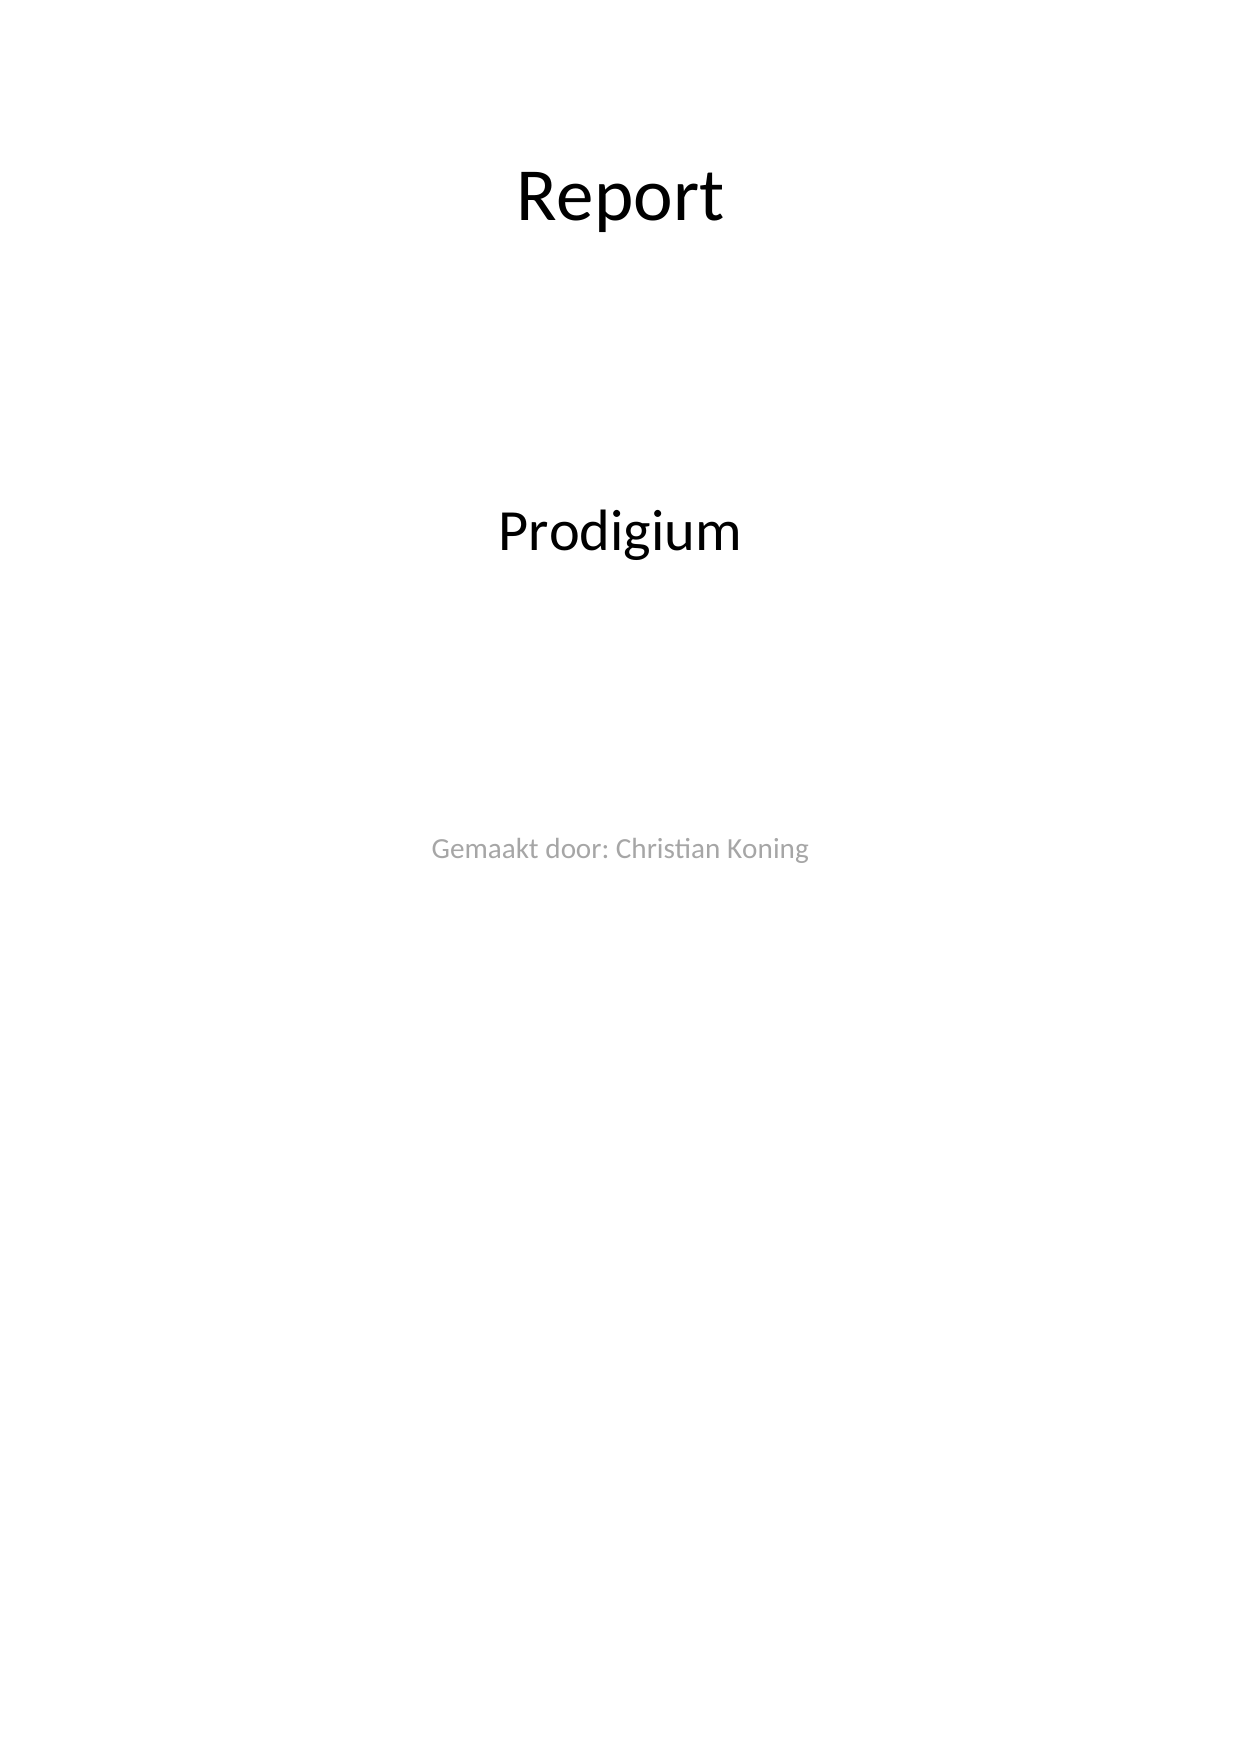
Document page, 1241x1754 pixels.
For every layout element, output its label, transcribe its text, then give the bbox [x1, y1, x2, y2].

text Report [148, 148, 1093, 239]
text Prodigium [148, 494, 1093, 565]
text Gemaakt door: Christian Koning [148, 830, 1093, 866]
